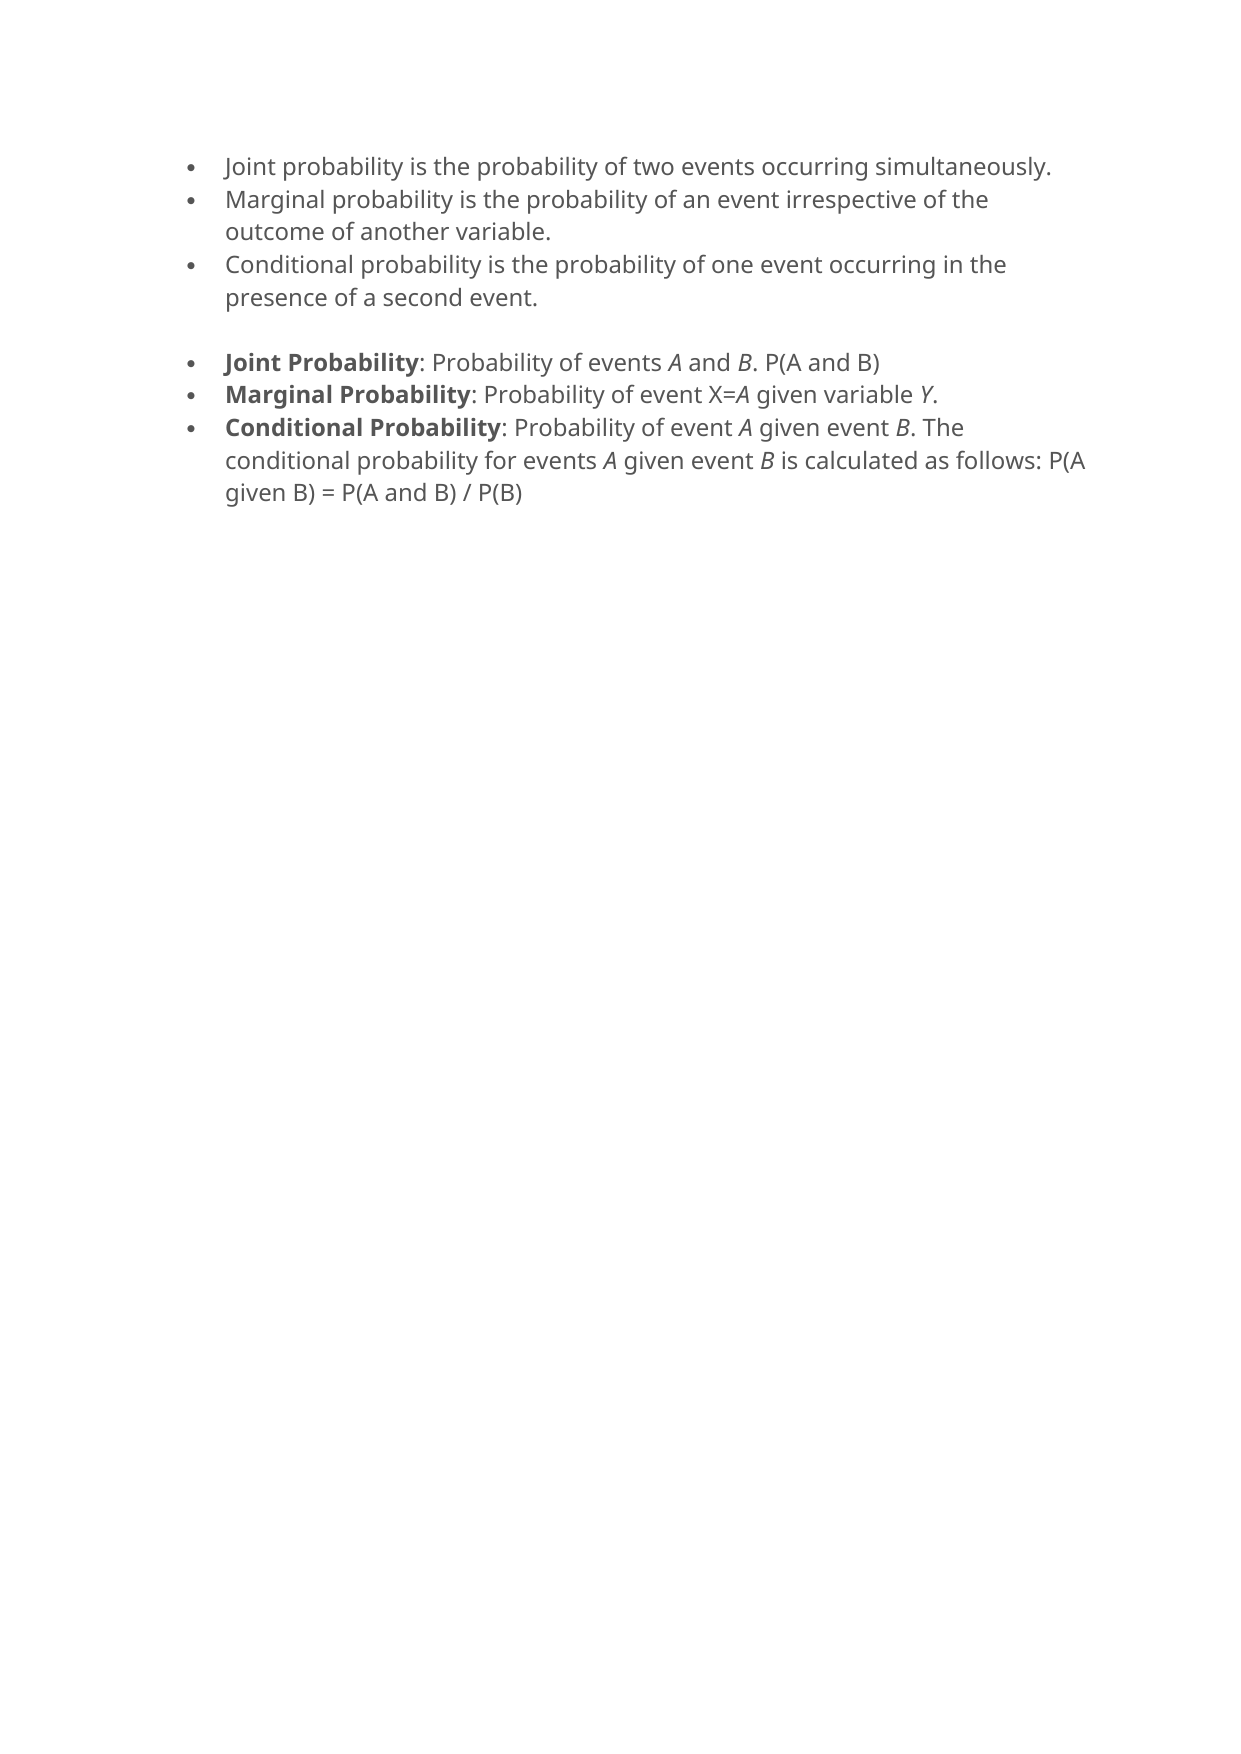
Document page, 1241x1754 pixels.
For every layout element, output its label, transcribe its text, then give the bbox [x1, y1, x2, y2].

list Joint Probability: Probability of events A and B. P(A and B) [187, 346, 1090, 378]
list Conditional Probability: Probability of event A given event B. The conditional probability for events A given event B is calculated as follows: P(A given B) = P(A and B) / P(B) [187, 411, 1090, 509]
list Marginal probability is the probability of an event irrespective of the outcome of another variable. [187, 183, 1090, 248]
list Marginal Probability: Probability of event X=A given variable Y. [187, 378, 1090, 411]
list Conditional probability is the probability of one event occurring in the presence of a second event. [187, 248, 1090, 313]
list Joint probability is the probability of two events occurring simultaneously. [187, 150, 1090, 183]
